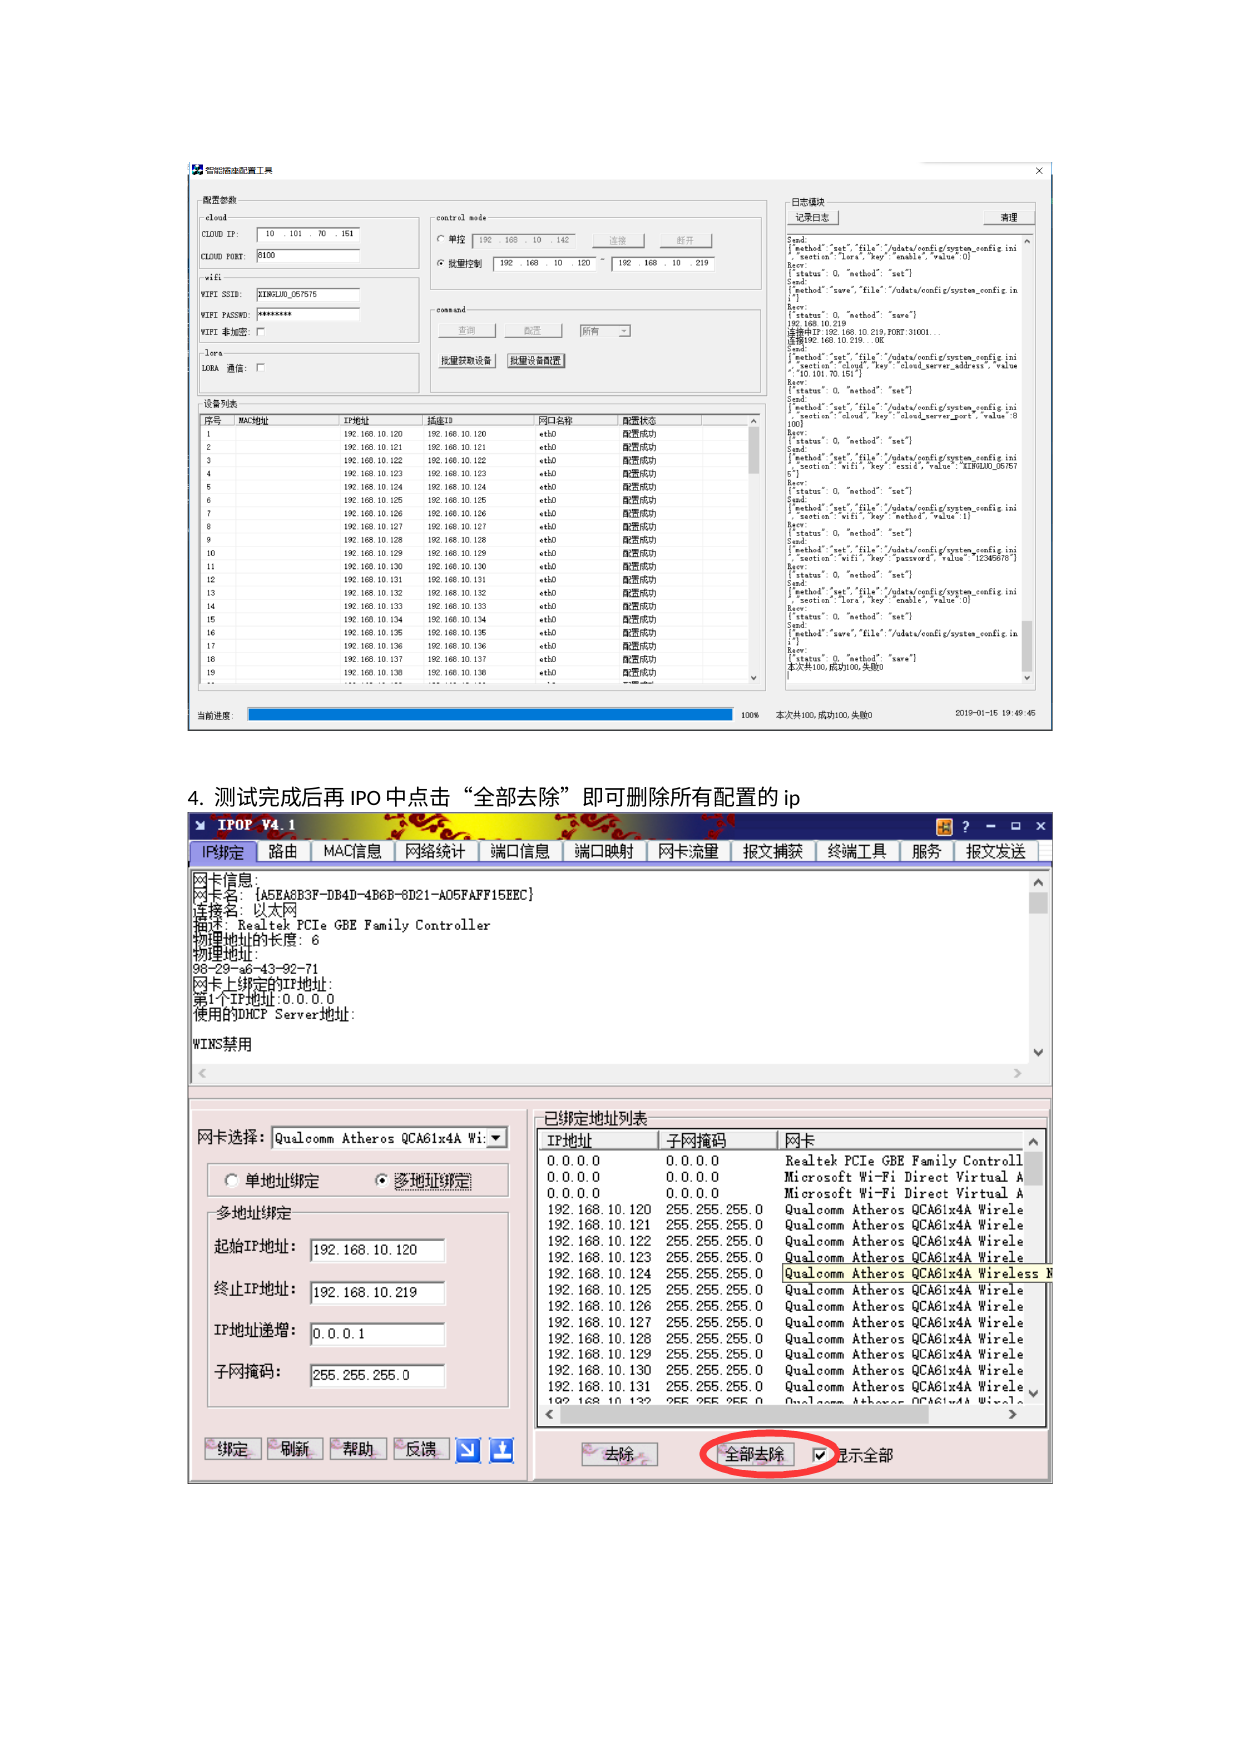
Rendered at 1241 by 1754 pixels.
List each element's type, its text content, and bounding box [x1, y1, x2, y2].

picture [187, 162, 1053, 731]
text 4. 测试完成后再IPO中点击“全部去除”即可删除所有配置的ip [187, 779, 1053, 812]
picture [187, 812, 1053, 1484]
